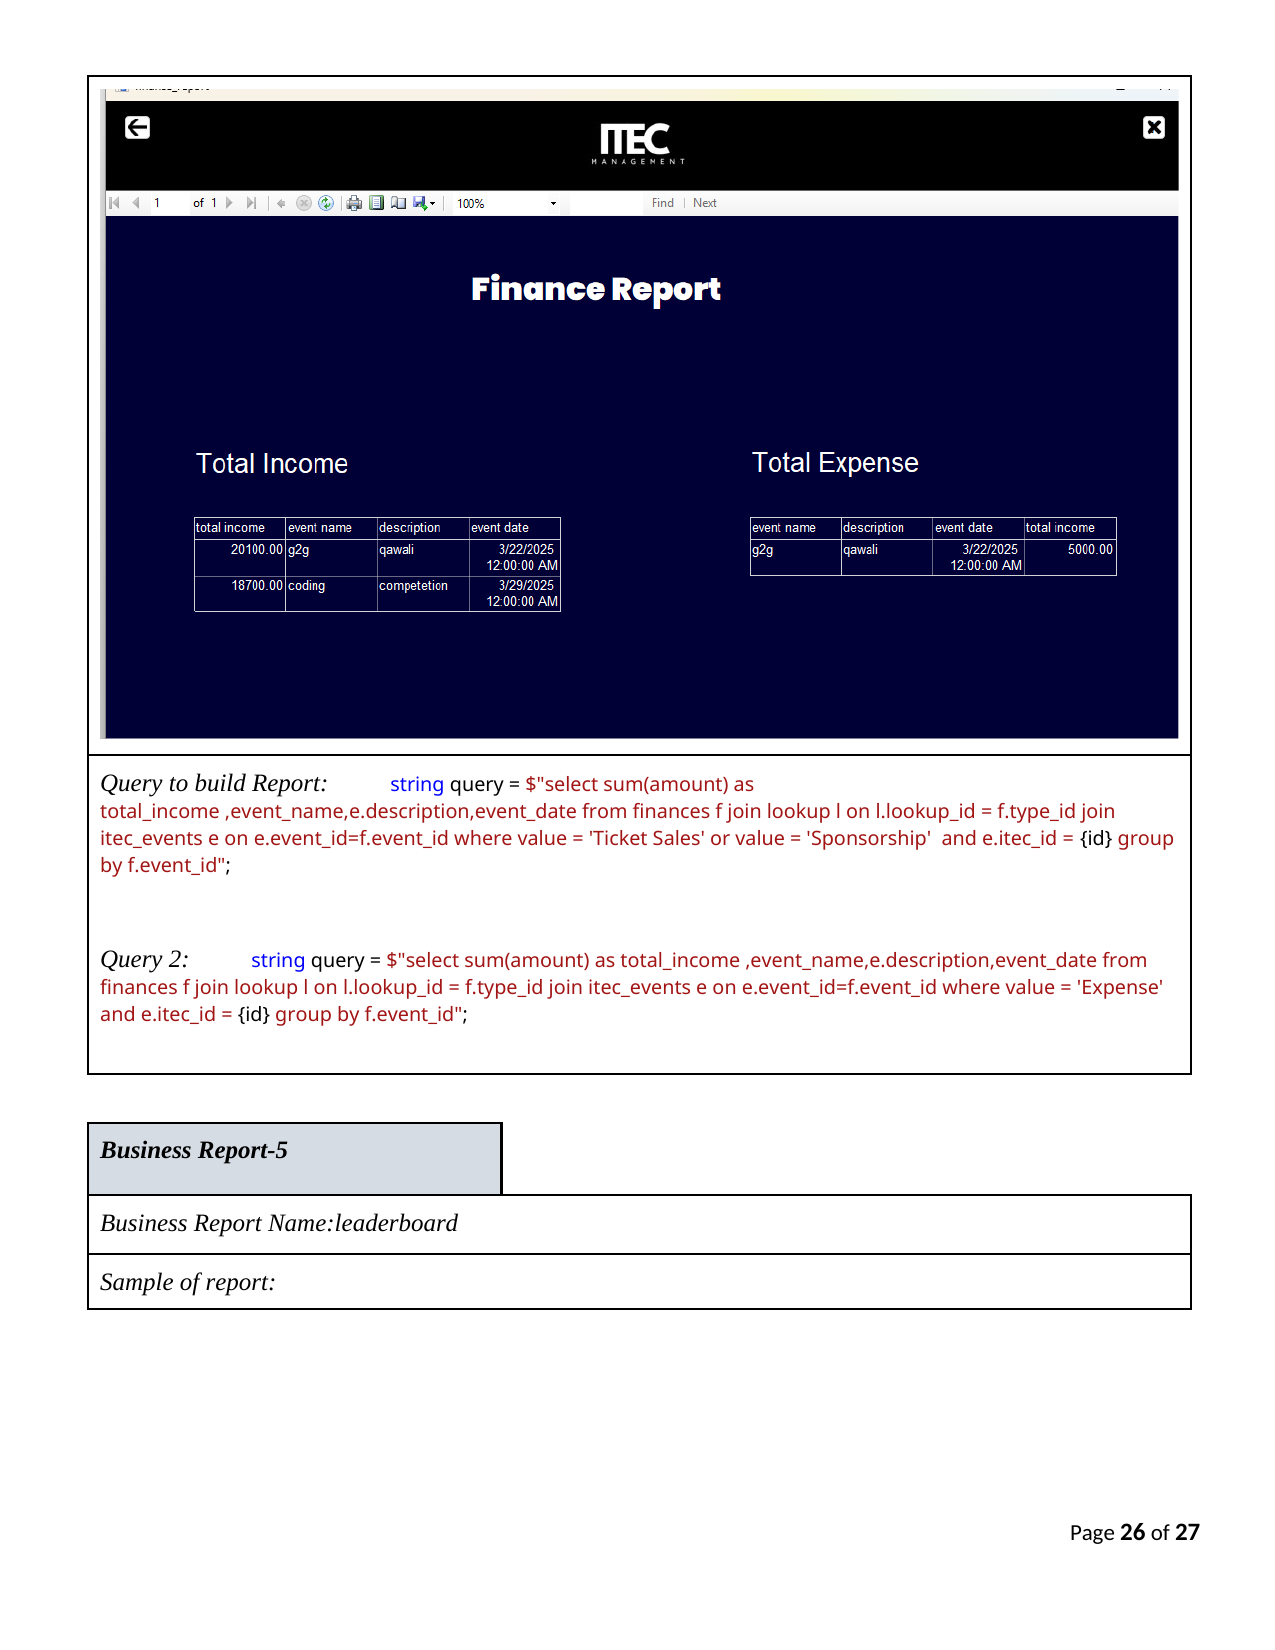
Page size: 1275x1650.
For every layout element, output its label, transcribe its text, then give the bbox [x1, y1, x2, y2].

table_header Business Report-5 [89, 1124, 500, 1194]
table_cell Query to build Report: string query = $"select sum(amount) as total_income ,event_name,e.description,event_date from finances f join lookup l on l.lookup_id = f.type_id join itec_events e on e.event_id=f.event_id where value = 'Ticket Sales' or value = 'Sponsorship' and e.itec_id = {id} group by f.event_id"; Query 2: string query = $"select sum(amount) as total_income ,event_name,e.description,event_date from finances f join lookup l on l.lookup_id = f.type_id join itec_events e on e.event_id=f.event_id where value = 'Expense' and e.itec_id = {id} group by f.event_id"; [89, 756, 1190, 1073]
table_cell Sample of report: [89, 77, 1190, 754]
table_cell Business Report Name:leaderboard [89, 1196, 1190, 1253]
picture [100, 89, 1179, 739]
table_cell Sample of report: [89, 1255, 1190, 1307]
